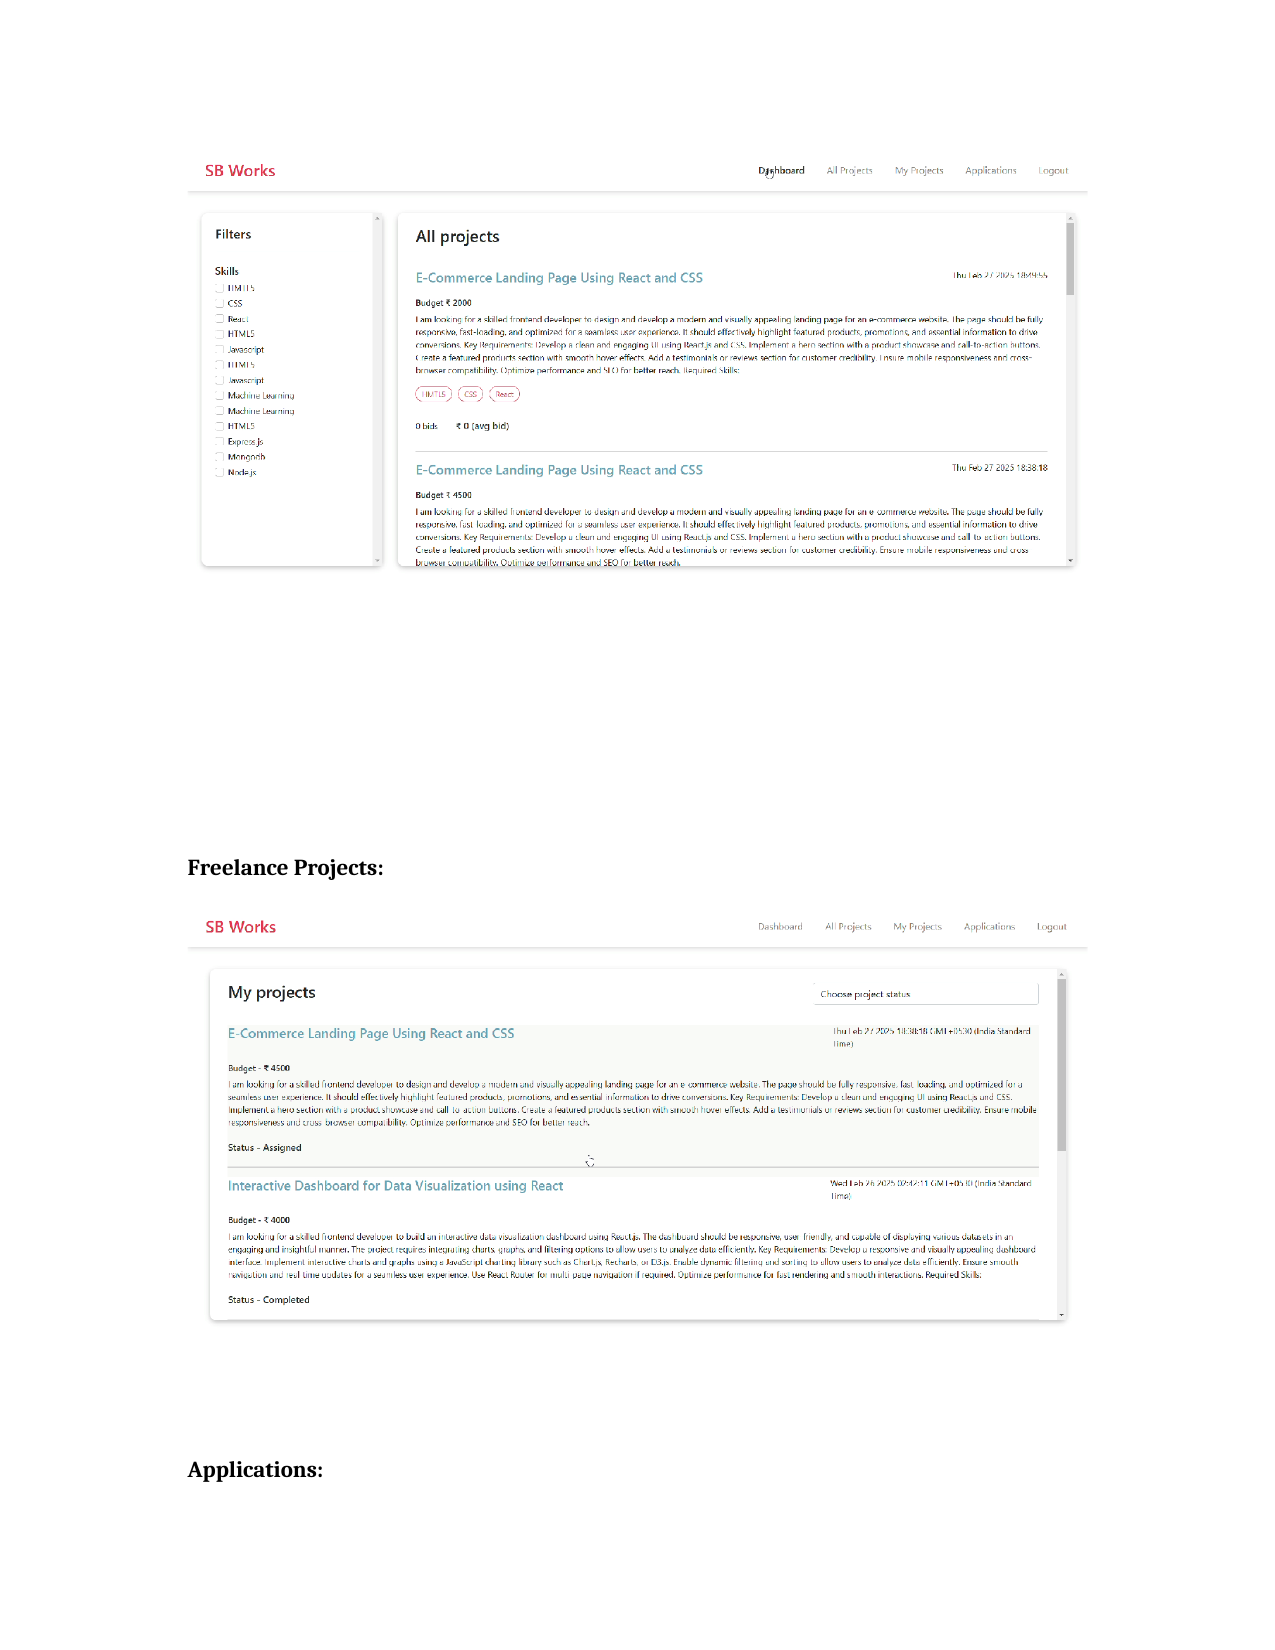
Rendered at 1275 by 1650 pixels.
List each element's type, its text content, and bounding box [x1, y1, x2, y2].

picture [187, 906, 1088, 1331]
text Freelance Projects: [187, 855, 1087, 882]
picture [187, 150, 1088, 576]
text Applications: [187, 1457, 1087, 1484]
